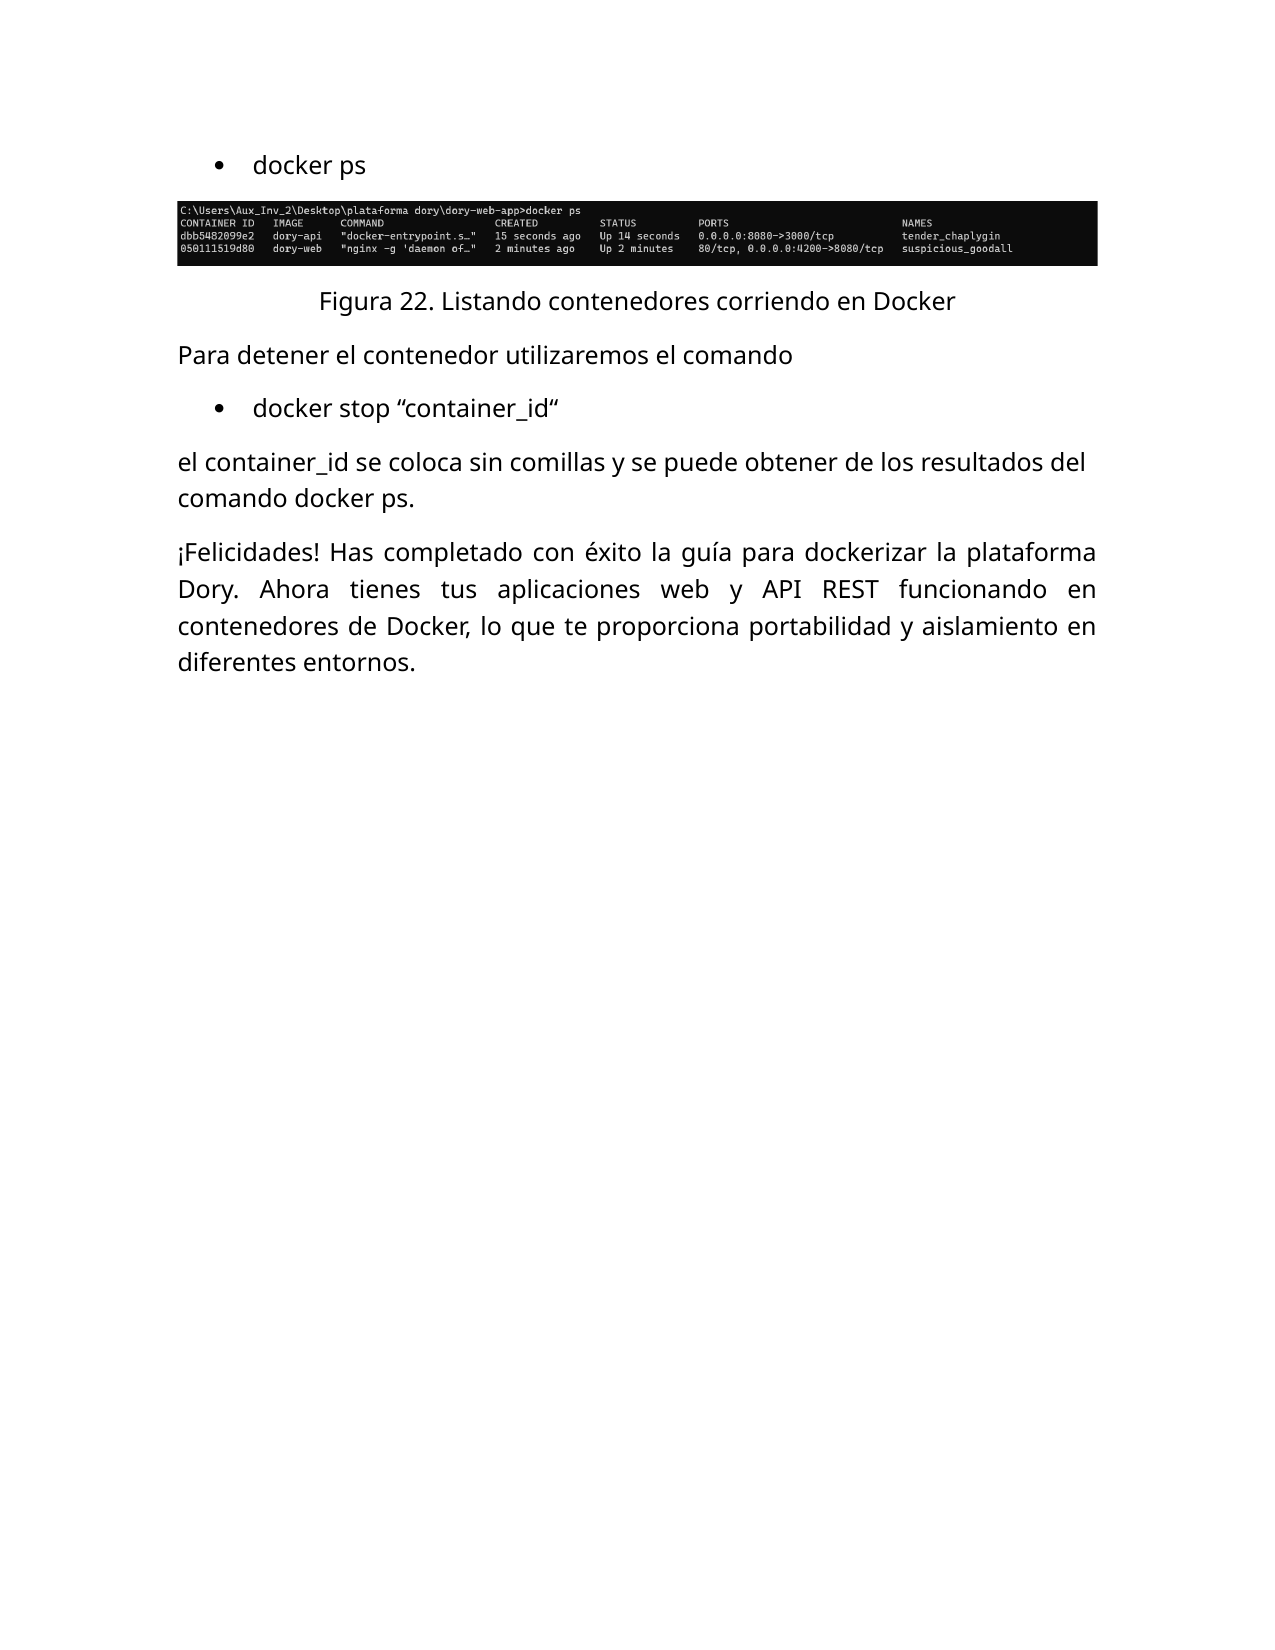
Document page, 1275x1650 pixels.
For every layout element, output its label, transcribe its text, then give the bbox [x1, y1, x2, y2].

text Figura 22. Listando contenedores corriendo en Docker [177, 284, 1098, 318]
list docker ps [215, 148, 1098, 182]
list docker stop “container_id“ [215, 391, 1098, 425]
picture [177, 201, 1098, 266]
text Para detener el contenedor utilizaremos el comando [177, 337, 1098, 372]
text ¡Felicidades! Has completado con éxito la guía para dockerizar la plataforma Dory. Ahora tienes tus aplicaciones web y API REST funcionando en contenedores de Docker, lo que te proporciona portabilidad y aislamiento en diferentes entornos. [177, 534, 1098, 679]
text el container_id se coloca sin comillas y se puede obtener de los resultados del comando docker ps. [177, 444, 1098, 515]
